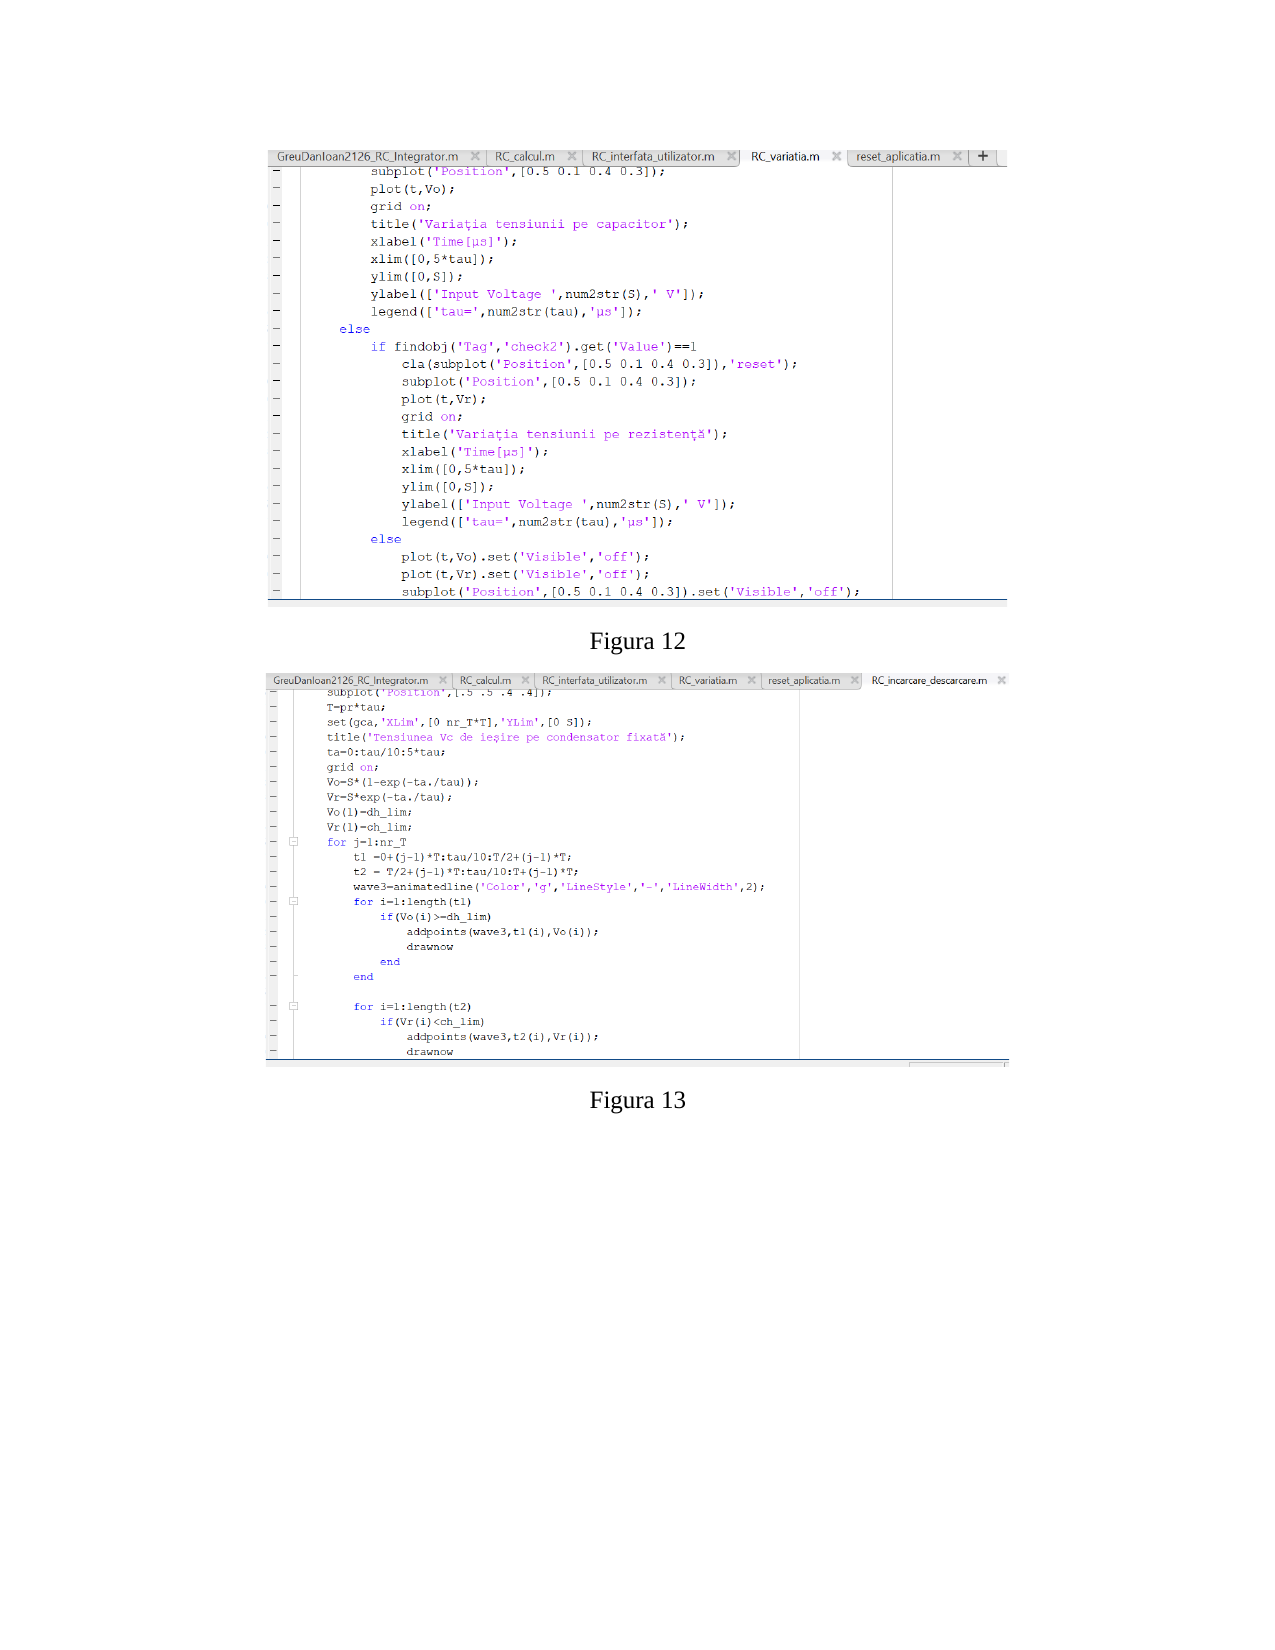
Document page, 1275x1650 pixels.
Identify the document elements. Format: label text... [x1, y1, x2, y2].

text Figura 12 [150, 626, 1125, 654]
text Figura 13 [150, 1085, 1125, 1114]
picture [267, 150, 1008, 607]
picture [265, 673, 1010, 1067]
